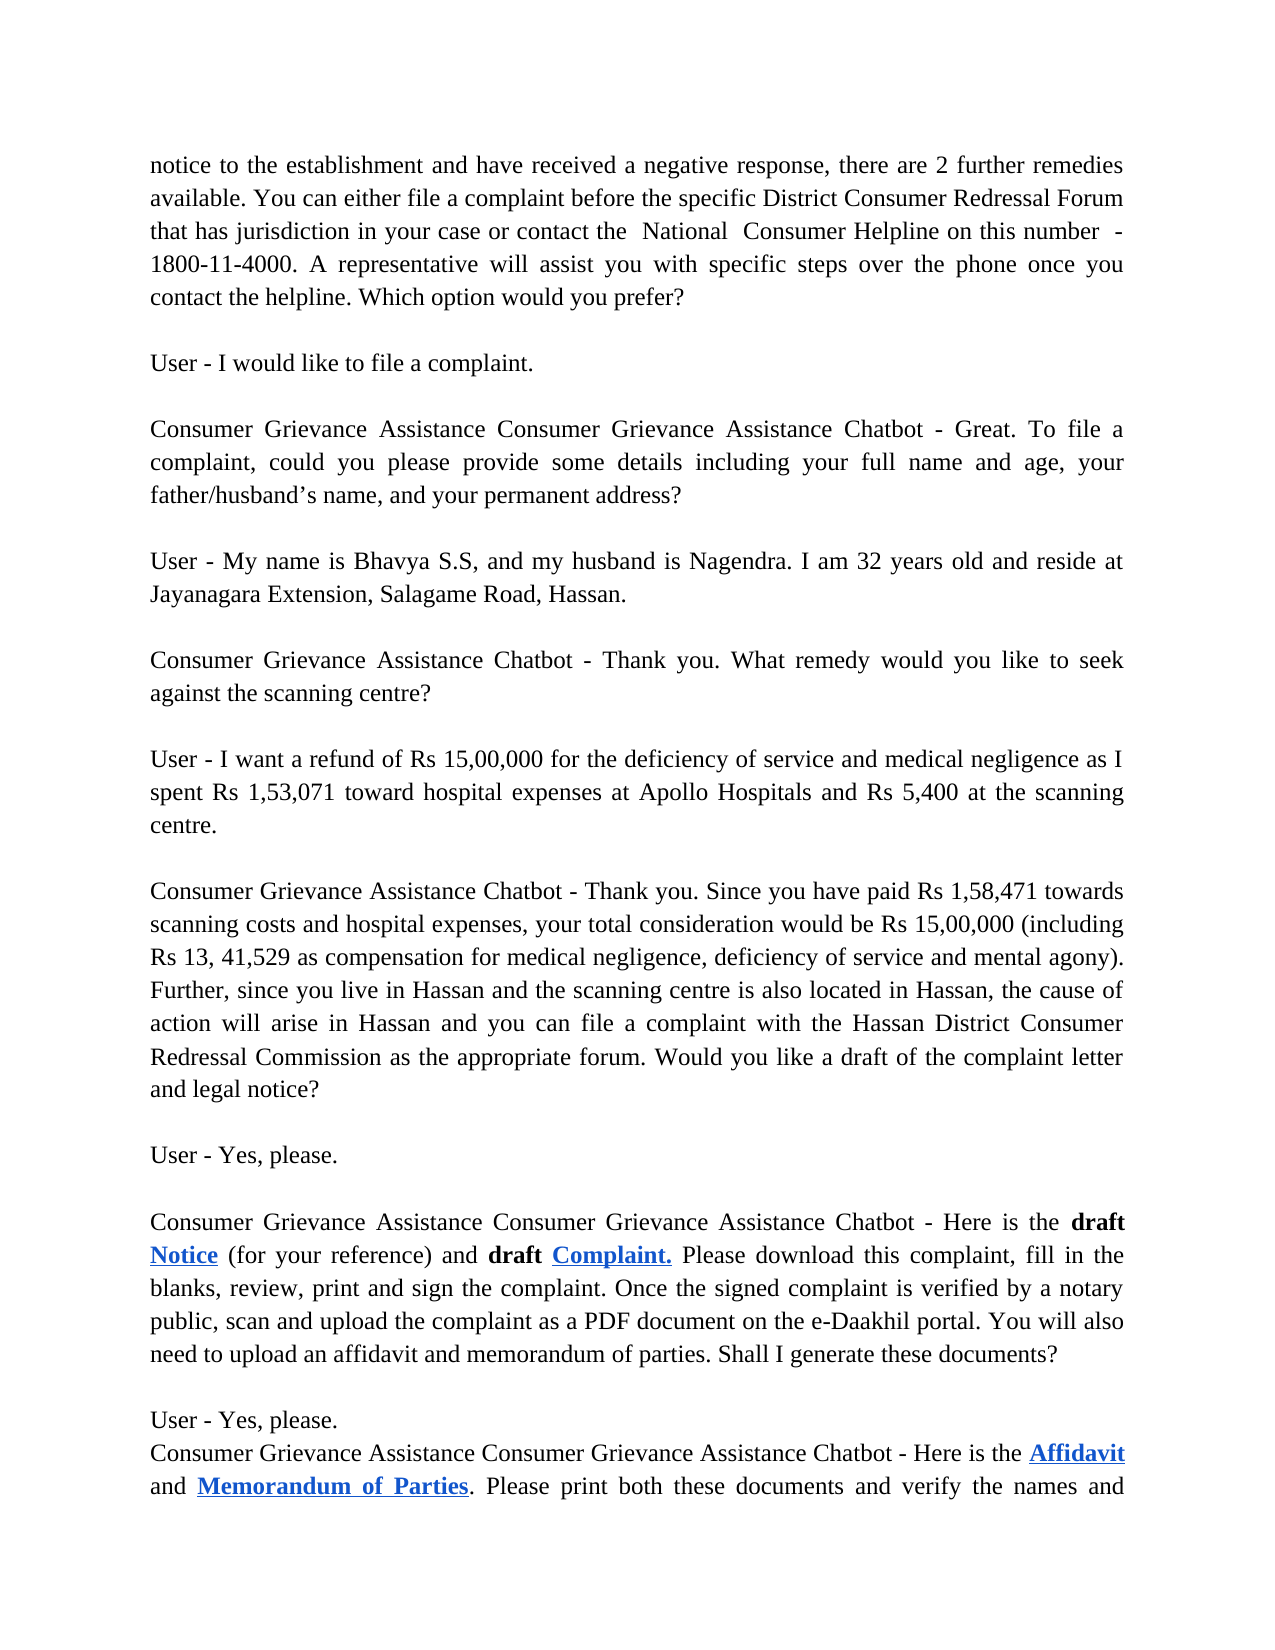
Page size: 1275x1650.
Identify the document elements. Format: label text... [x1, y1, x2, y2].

text Consumer Grievance Assistance Consumer Grievance Assistance Chatbot - Here is the draft Notice (for your reference) and draft Complaint. Please download this complaint, fill in the blanks, review, print and sign the complaint. Once the signed complaint is verified by a notary public, scan and upload the complaint as a PDF document on the e-Daakhil portal. You will also need to upload an affidavit and memorandum of parties. Shall I generate these documents? [150, 1207, 1125, 1367]
text Consumer Grievance Assistance Consumer Grievance Assistance Chatbot - Great. To file a complaint, could you please provide some details including your full name and age, your father/husband’s name, and your permanent address? [150, 414, 1125, 509]
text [150, 150, 1125, 311]
text User - I want a refund of Rs 15,00,000 for the deficiency of service and medical negligence as I spent Rs 1,53,071 toward hospital expenses at Apollo Hospitals and Rs 5,400 at the scanning centre. [150, 744, 1125, 839]
text User - I would like to file a complaint. [150, 348, 1125, 377]
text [150, 1438, 1125, 1499]
text Consumer Grievance Assistance Chatbot - Thank you. What remedy would you like to seek against the scanning centre? [150, 645, 1125, 707]
text User - Yes, please. [150, 1141, 1125, 1169]
text User - My name is Bhavya S.S, and my husband is Nagendra. I am 32 years old and reside at Jayanagara Extension, Salagame Road, Hassan. [150, 546, 1125, 608]
text Consumer Grievance Assistance Chatbot - Thank you. Since you have paid Rs 1,58,471 towards scanning costs and hospital expenses, your total consideration would be Rs 15,00,000 (including Rs 13, 41,529 as compensation for medical negligence, deficiency of service and mental agony). Further, since you live in Hassan and the scanning centre is also located in Hassan, the cause of action will arise in Hassan and you can file a complaint with the Hassan District Consumer Redressal Commission as the appropriate forum. Would you like a draft of the complaint letter and legal notice? [150, 876, 1125, 1103]
text User - Yes, please. [150, 1405, 1125, 1433]
